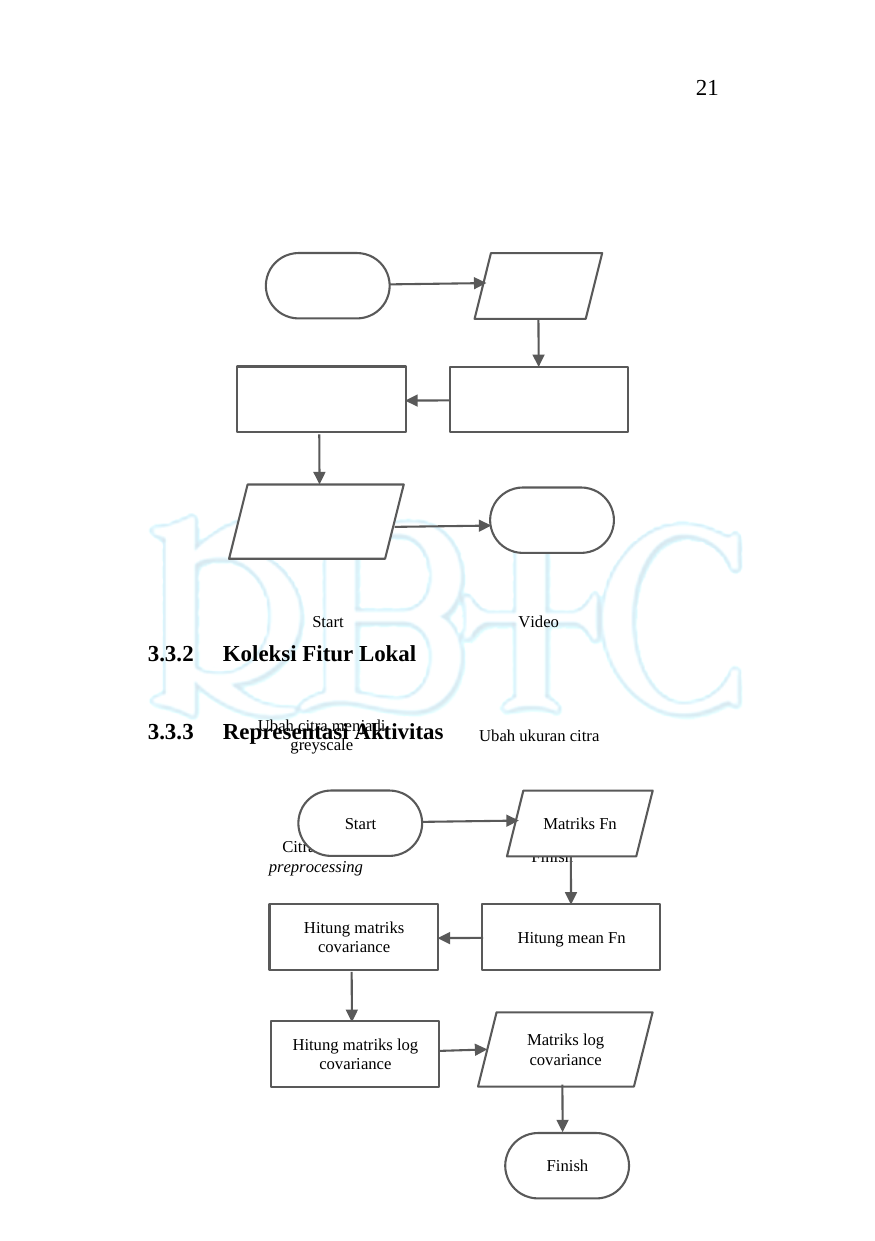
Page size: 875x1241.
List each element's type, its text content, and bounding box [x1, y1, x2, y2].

subtitle Koleksi Fitur Lokal [148, 640, 756, 667]
subtitle Representasi Aktivitas [148, 718, 756, 744]
